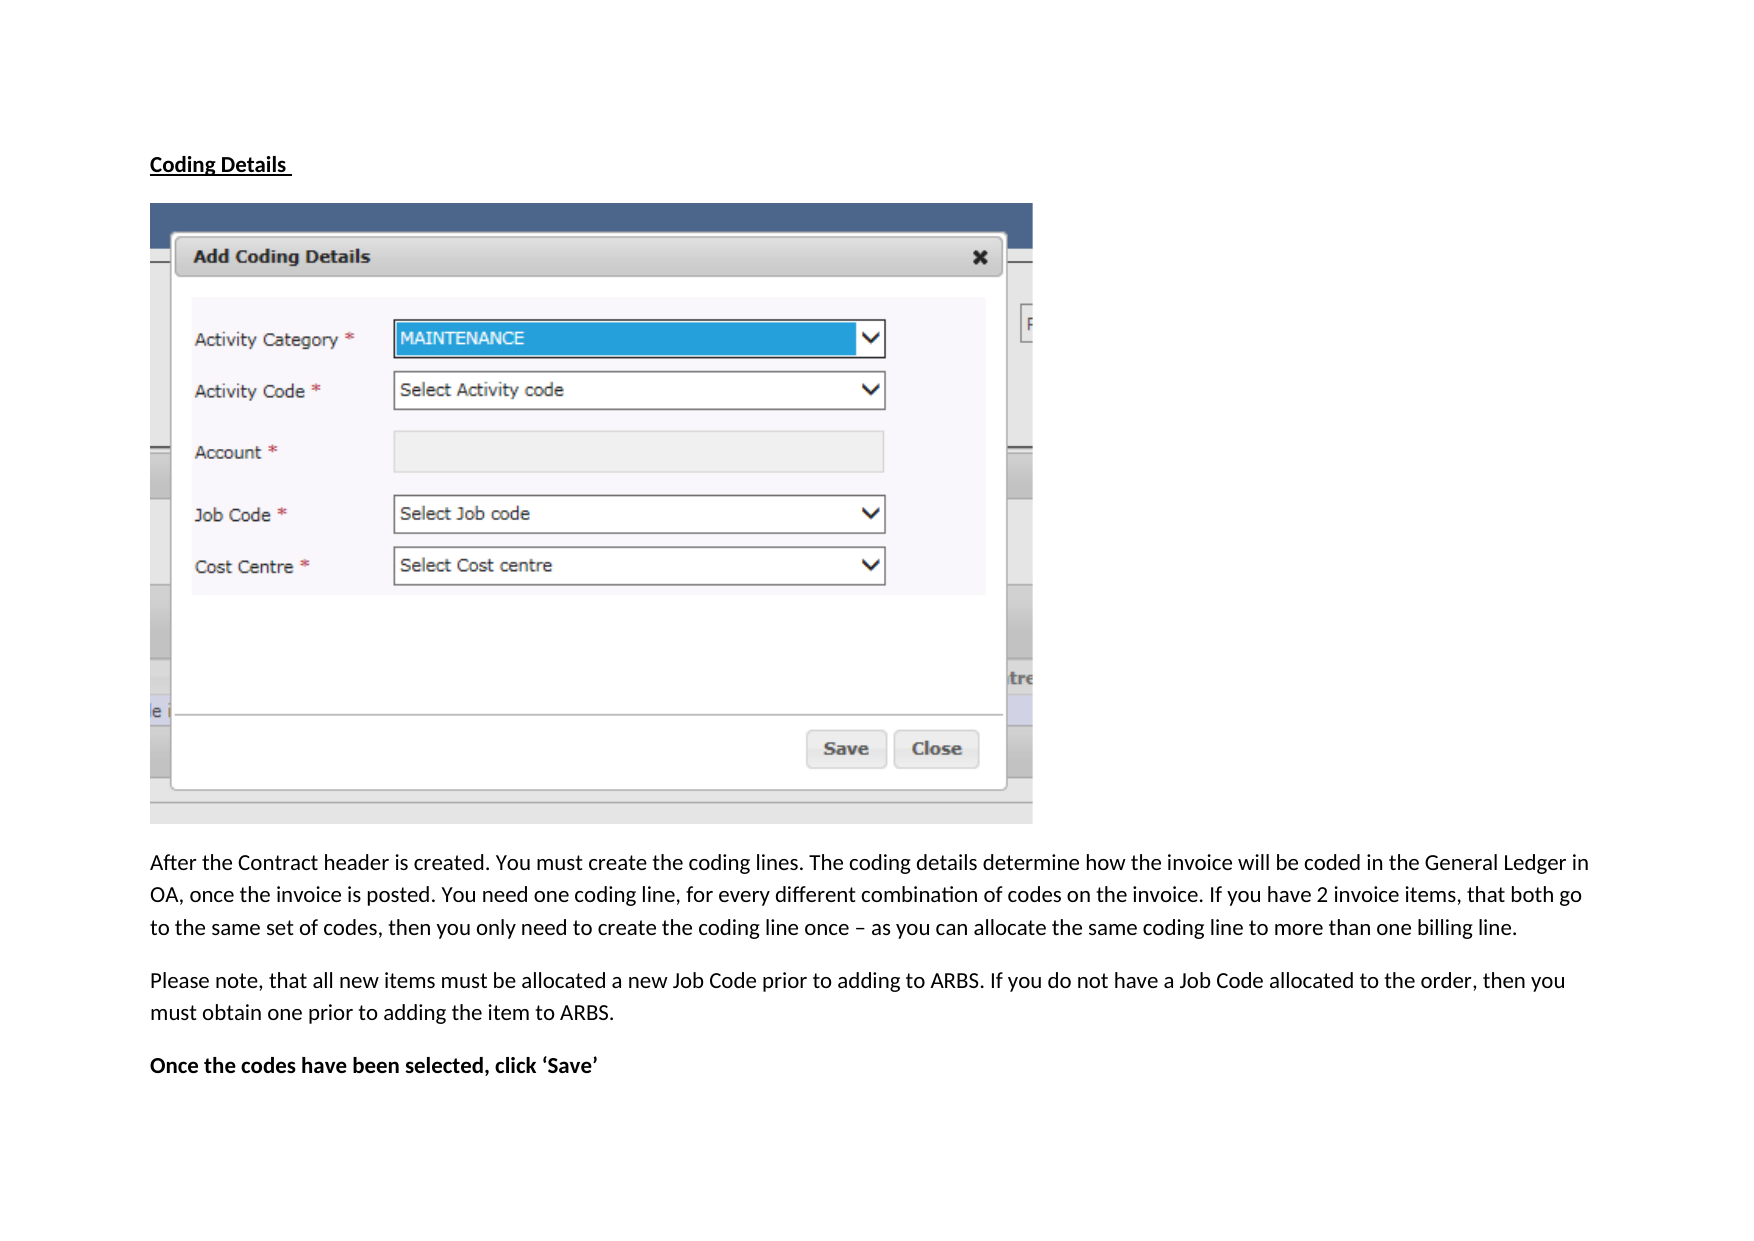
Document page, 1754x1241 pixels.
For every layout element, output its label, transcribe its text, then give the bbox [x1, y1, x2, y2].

picture [150, 203, 1033, 824]
text After the Contract header is created. You must create the coding lines. The coding details determine how the invoice will be coded in the General Ledger in OA, once the invoice is posted. You need one coding line, for every different combination of codes on the invoice. If you have 2 invoice items, that both go to the same set of codes, then you only need to create the coding line once – as you can allocate the same coding line to more than one billing line. [150, 848, 1604, 941]
text Once the codes have been selected, click ‘Save’ [150, 1051, 1604, 1079]
text Coding Details [150, 150, 1604, 178]
text Please note, that all new items must be allocated a new Job Code prior to adding to ARBS. If you do not have a Job Code allocated to the order, then you must obtain one prior to adding the item to ARBS. [150, 966, 1604, 1026]
